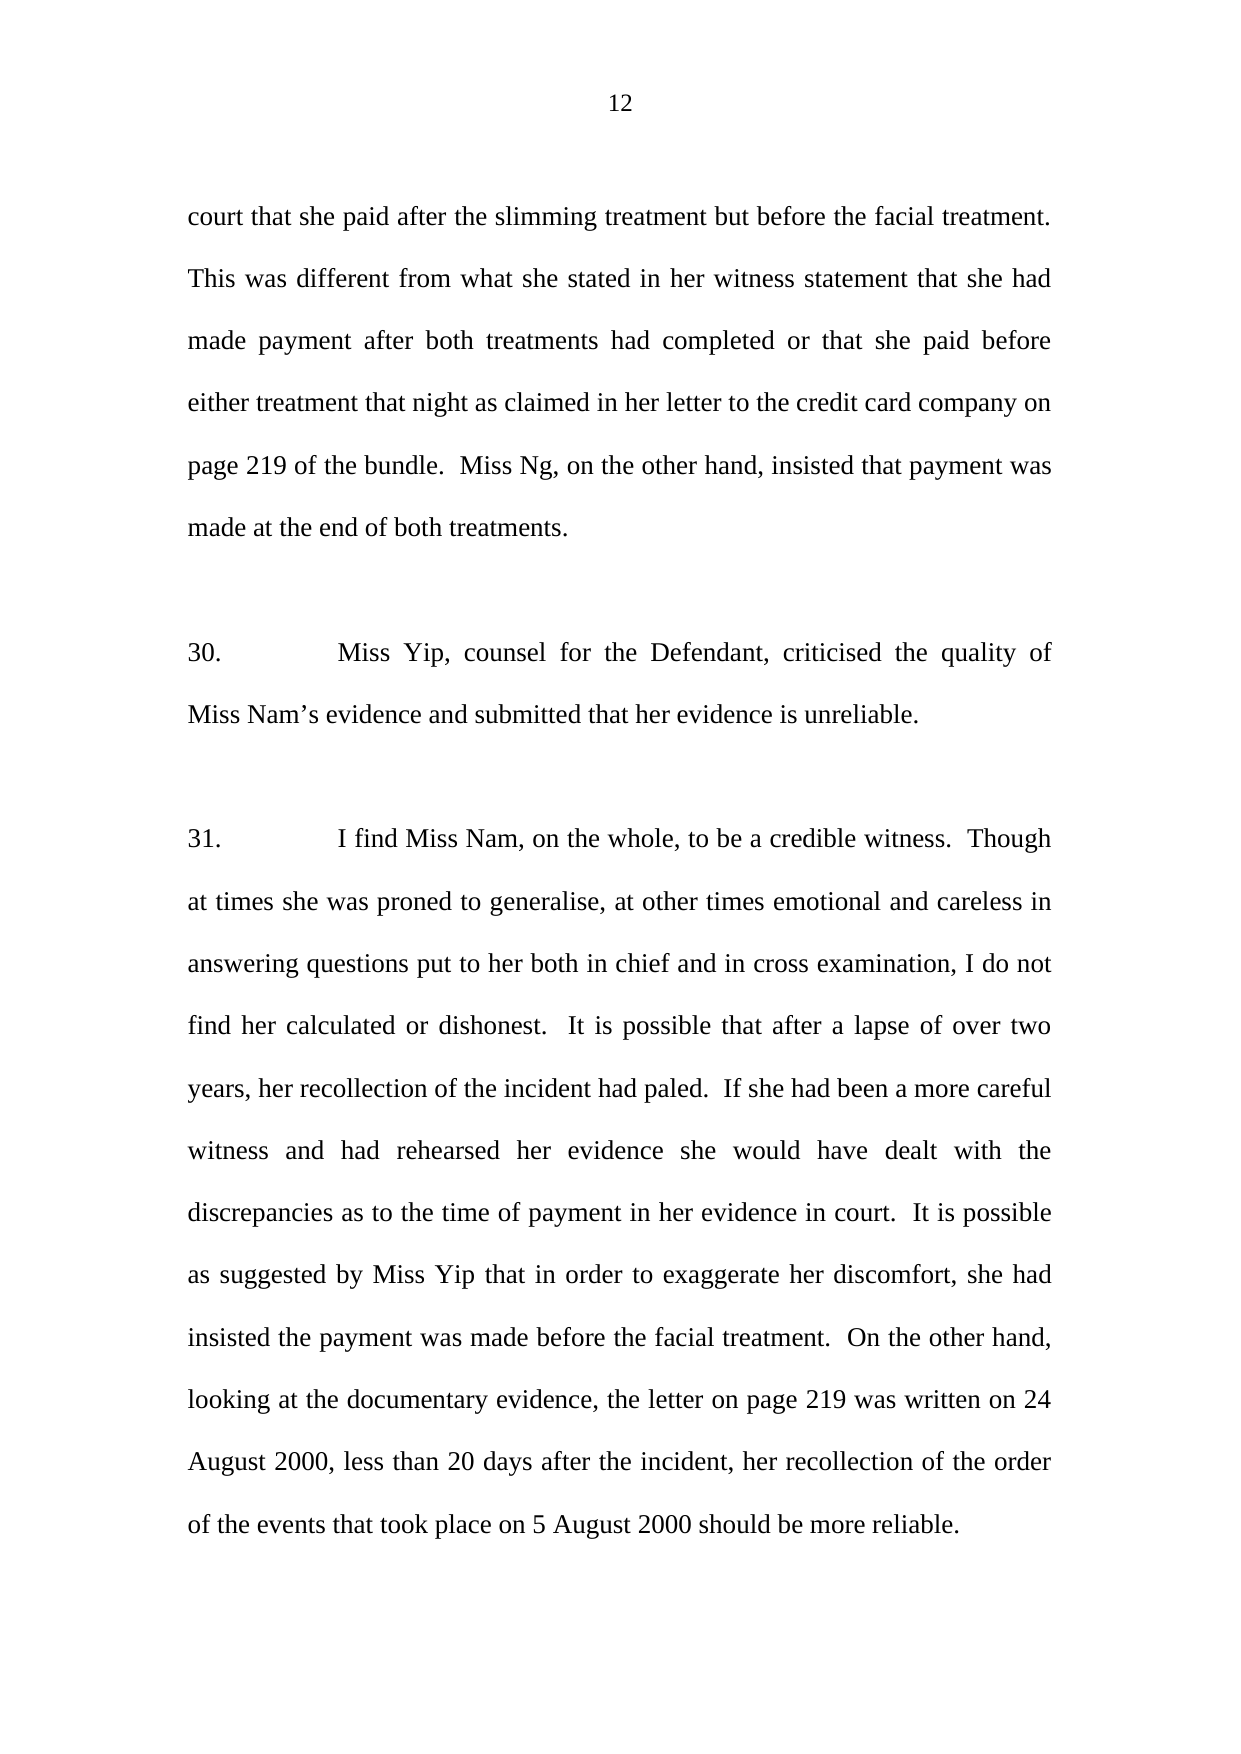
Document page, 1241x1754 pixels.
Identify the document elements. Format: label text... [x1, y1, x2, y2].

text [187, 199, 1053, 542]
text 31. I find Miss Nam, on the whole, to be a credible witness. Though at times she was proned to generalise, at other times emotional and careless in answering questions put to her both in chief and in cross examination, I do not find her calculated or dishonest. It is possible that after a lapse of over two years, her recollection of the incident had paled. If she had been a more careful witness and had rehearsed her evidence she would have dealt with the discrepancies as to the time of payment in her evidence in court. It is possible as suggested by Miss Yip that in order to exaggerate her discomfort, she had insisted the payment was made before the facial treatment. On the other hand, looking at the documentary evidence, the letter on page 219 was written on 24 August 2000, less than 20 days after the incident, her recollection of the order of the events that took place on 5 August 2000 should be more reliable. [187, 822, 1053, 1539]
text 30. Miss Yip, counsel for the Defendant, criticised the quality of Miss Nam’s evidence and submitted that her evidence is unreliable. [187, 636, 1053, 729]
